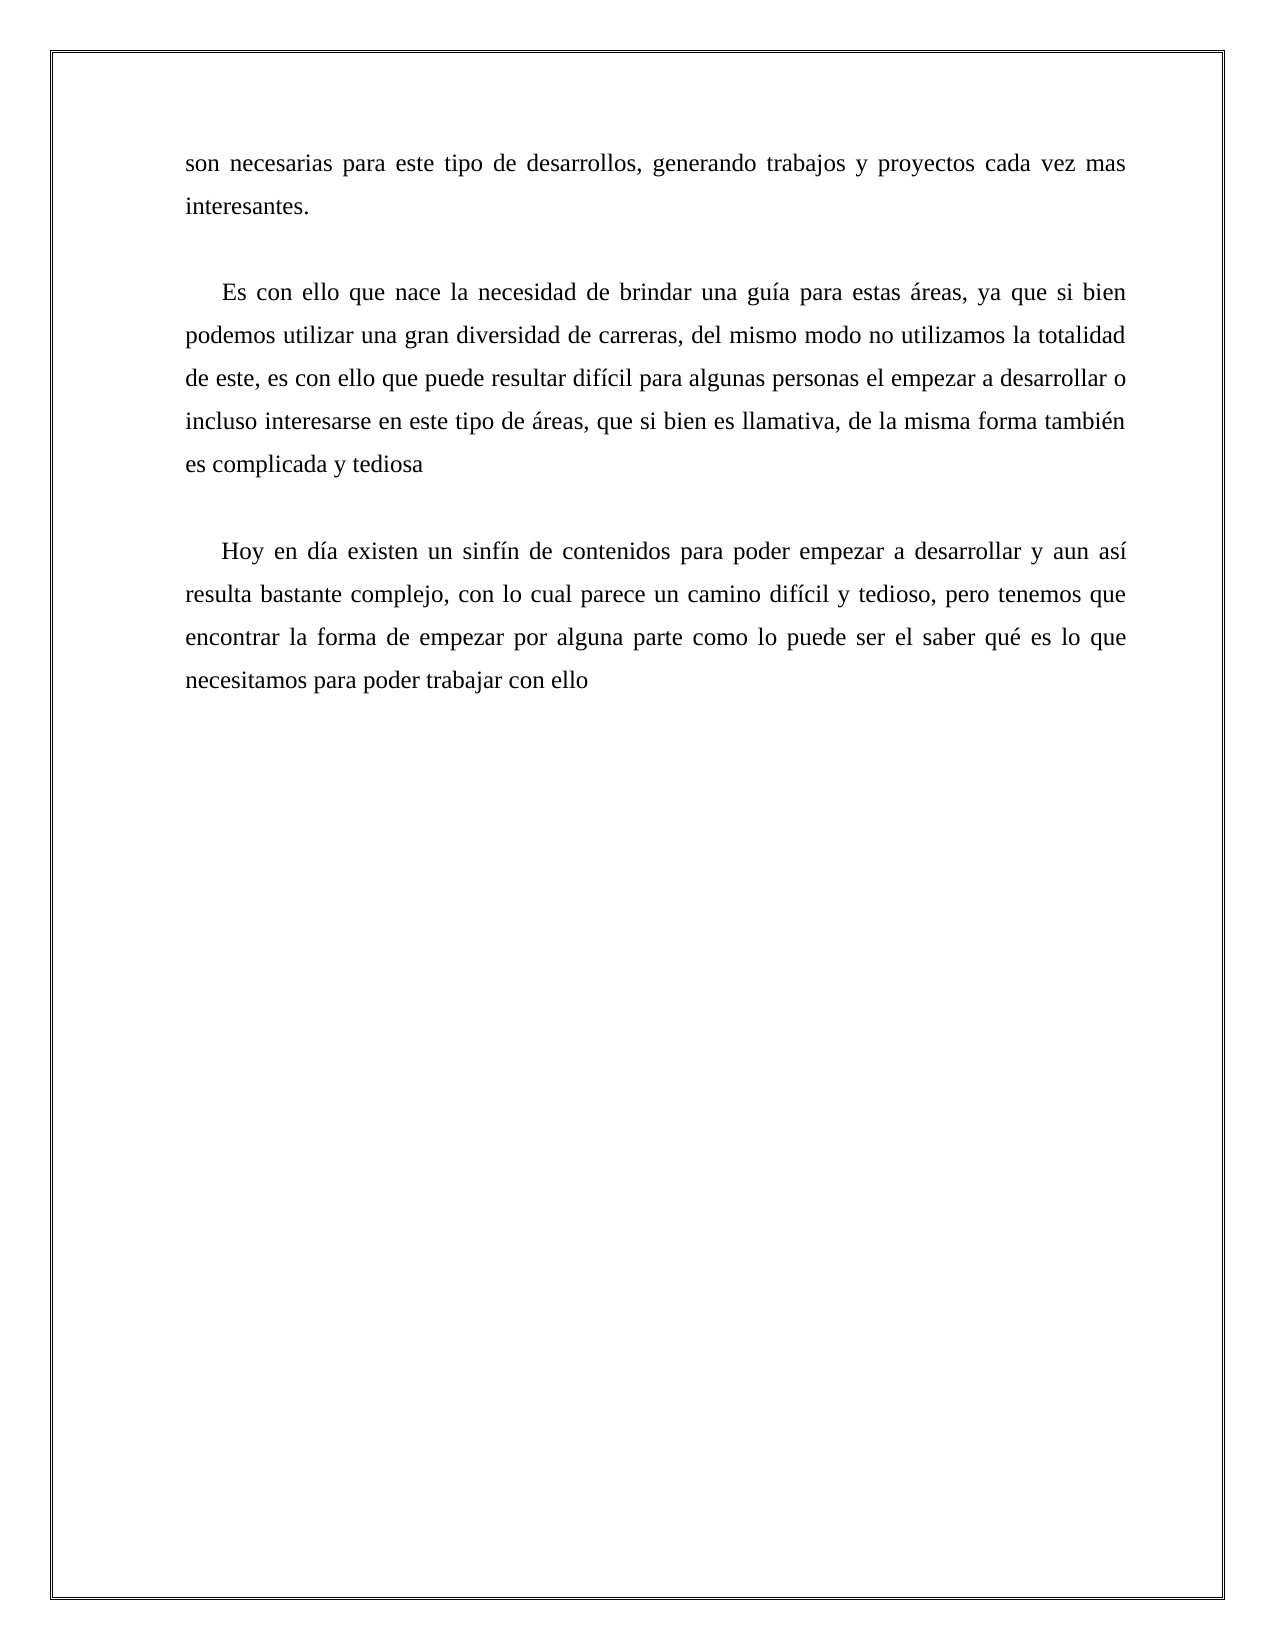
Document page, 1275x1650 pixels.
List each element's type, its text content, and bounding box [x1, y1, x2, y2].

text Es con ello que nace la necesidad de brindar una guía para estas áreas, ya que si bien podemos utilizar una gran diversidad de carreras, del mismo modo no utilizamos la totalidad de este, es con ello que puede resultar difícil para algunas personas el empezar a desarrollar o incluso interesarse en este tipo de áreas, que si bien es llamativa, de la misma forma también es complicada y tediosa [185, 277, 1127, 478]
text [185, 148, 1127, 219]
text Hoy en día existen un sinfín de contenidos para poder empezar a desarrollar y aun así resulta bastante complejo, con lo cual parece un camino difícil y tedioso, pero tenemos que encontrar la forma de empezar por alguna parte como lo puede ser el saber qué es lo que necesitamos para poder trabajar con ello [185, 536, 1127, 694]
